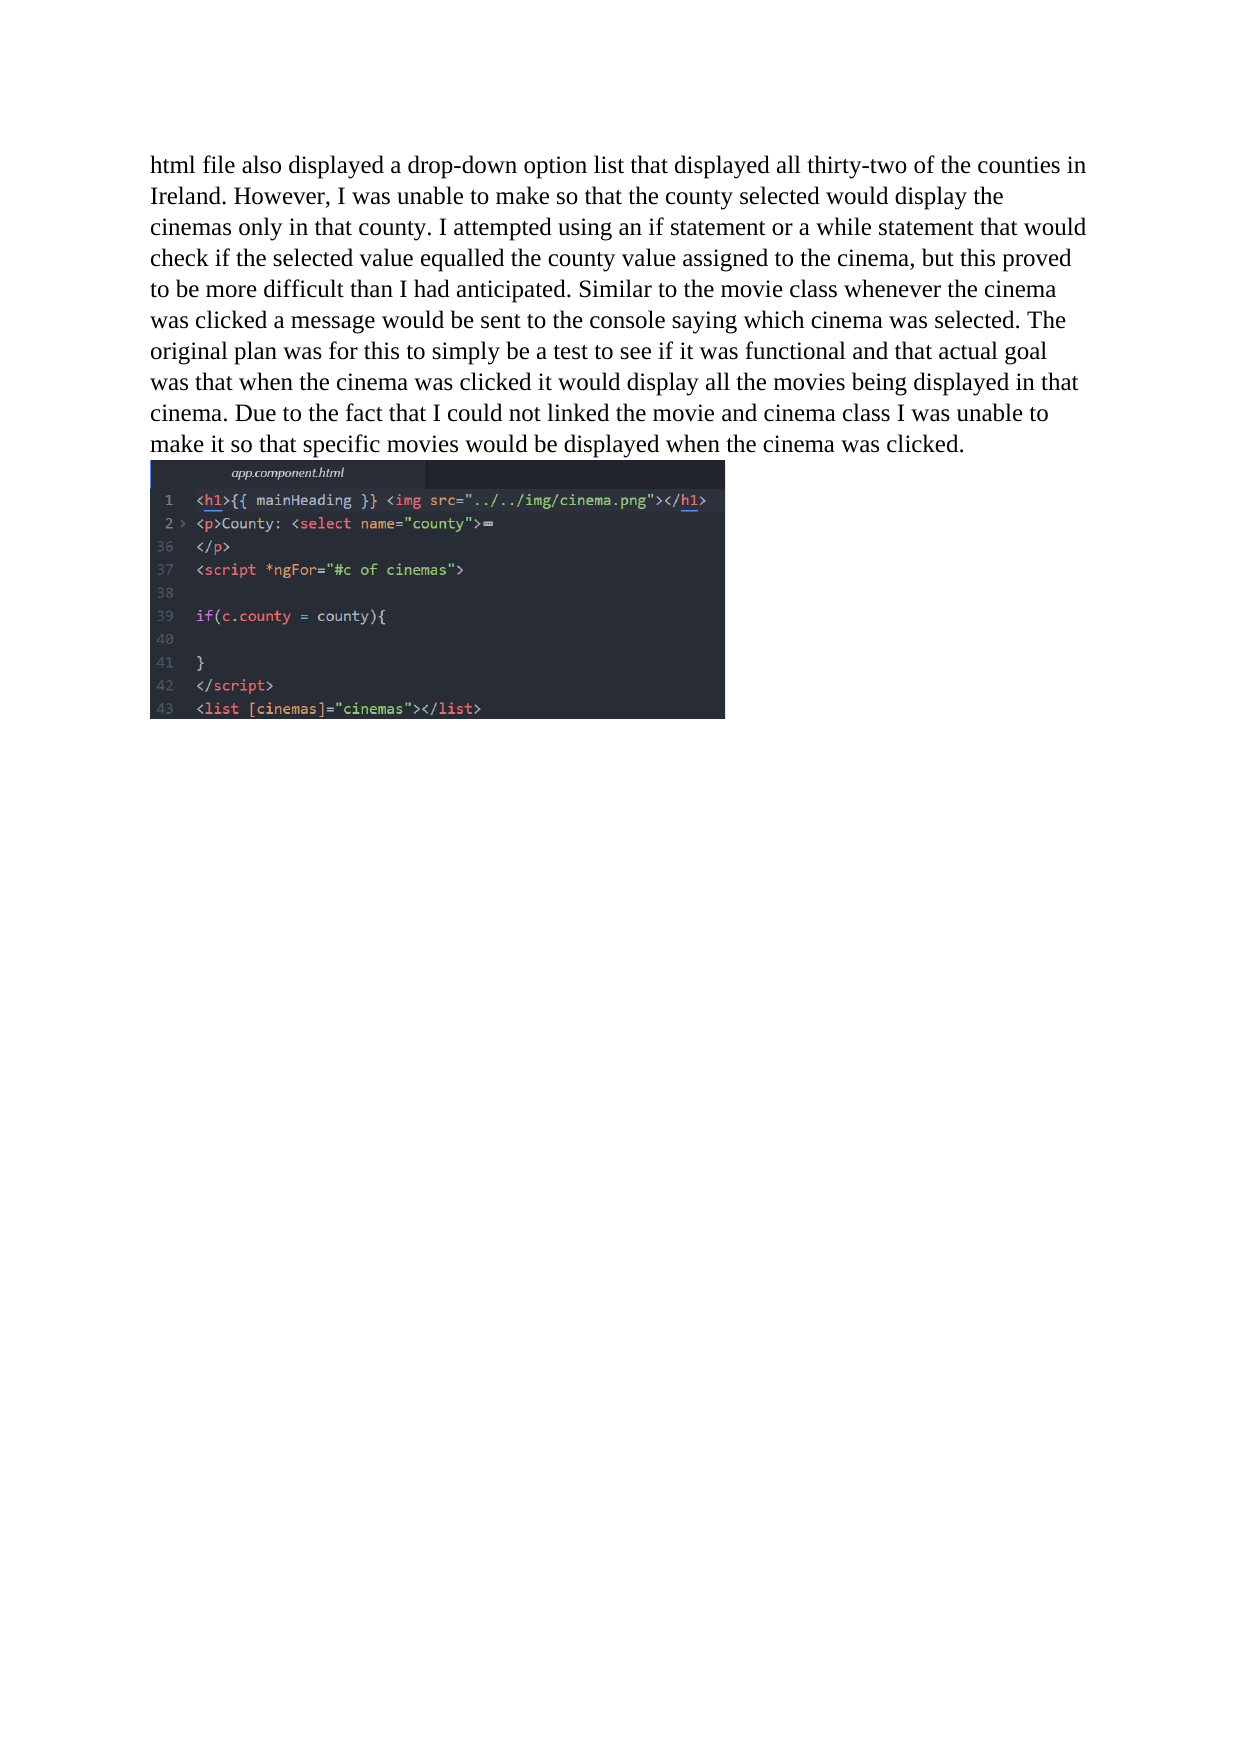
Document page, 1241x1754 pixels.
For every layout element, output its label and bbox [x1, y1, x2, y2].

text [150, 150, 1090, 718]
picture [150, 460, 725, 719]
